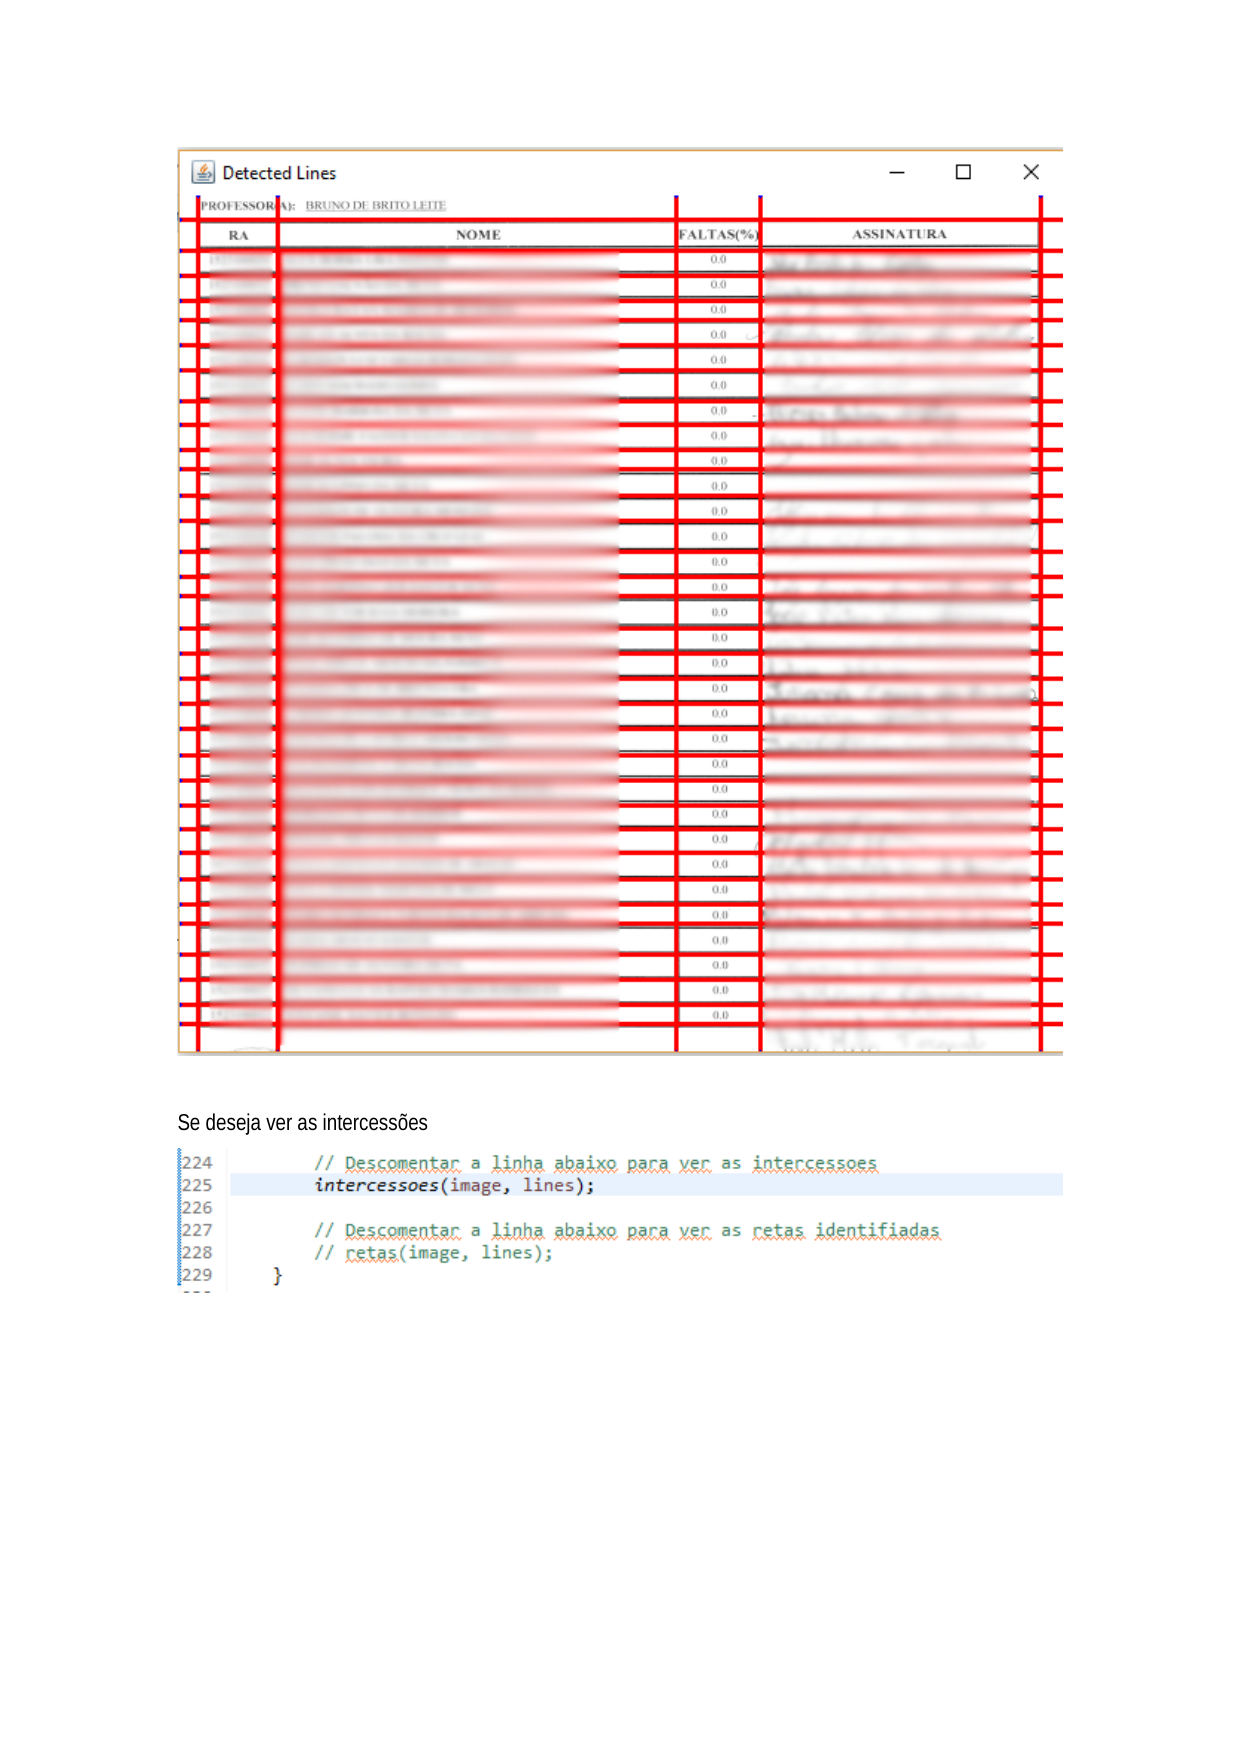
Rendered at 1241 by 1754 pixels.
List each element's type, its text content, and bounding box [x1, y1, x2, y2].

picture [177, 147, 1063, 1056]
text Se deseja ver as intercessões [177, 1109, 1063, 1135]
picture [177, 1148, 1063, 1293]
